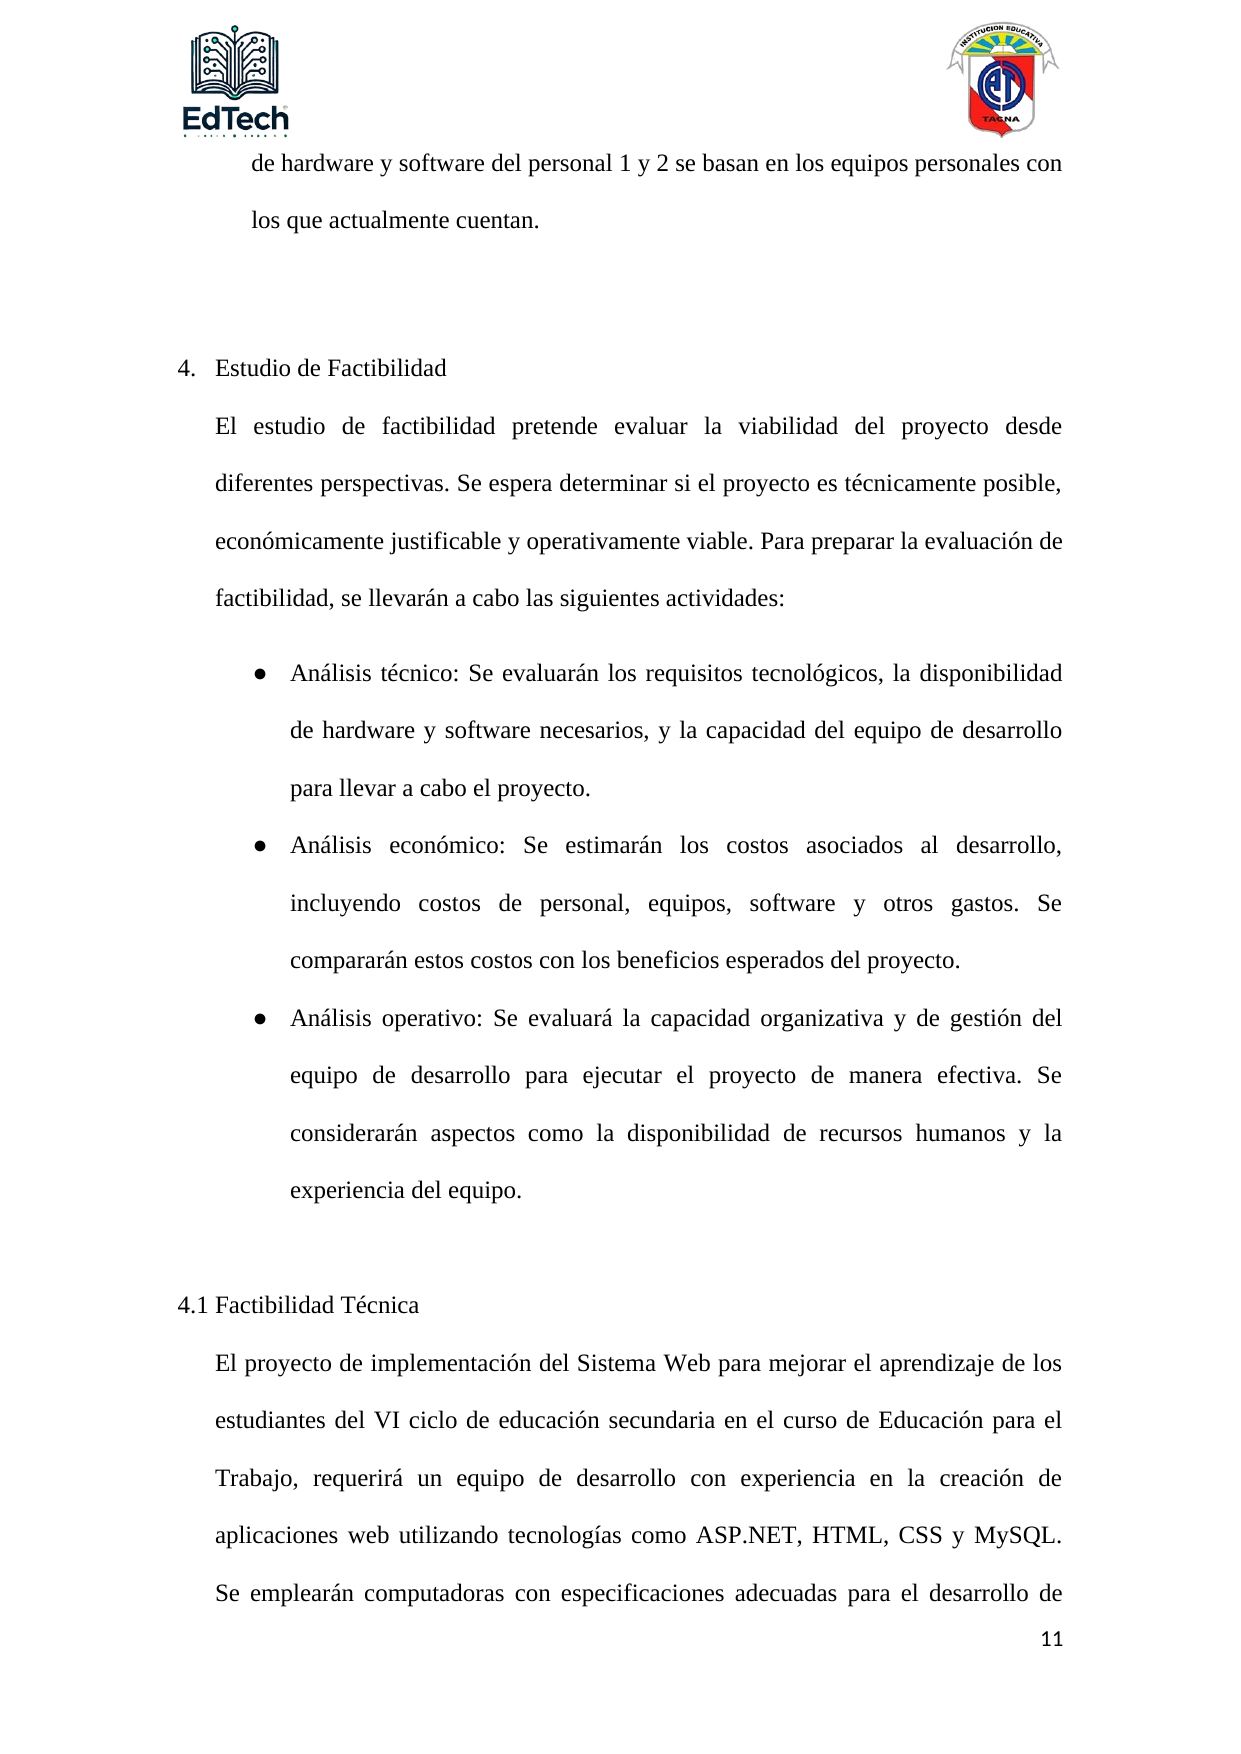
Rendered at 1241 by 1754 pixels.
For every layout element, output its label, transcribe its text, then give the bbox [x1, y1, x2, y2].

list Estudio de Factibilidad [177, 353, 1063, 382]
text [251, 148, 1063, 234]
list Factibilidad Técnica [177, 1290, 1063, 1319]
picture [944, 21, 1061, 138]
list Análisis técnico: Se evaluarán los requisitos tecnológicos, la disponibilidad de hardware y software necesarios, y la capacidad del equipo de desarrollo para llevar a cabo el proyecto. [252, 658, 1063, 801]
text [215, 1348, 1063, 1606]
list Análisis operativo: Se evaluará la capacidad organizativa y de gestión del equipo de desarrollo para ejecutar el proyecto de manera efectiva. Se considerarán aspectos como la disponibilidad de recursos humanos y la experiencia del equipo. [252, 1003, 1063, 1204]
list Análisis económico: Se estimarán los costos asociados al desarrollo, incluyendo costos de personal, equipos, software y otros gastos. Se compararán estos costos con los beneficios esperados del proyecto. [252, 830, 1063, 974]
text El estudio de factibilidad pretende evaluar la viabilidad del proyecto desde diferentes perspectivas. Se espera determinar si el proyecto es técnicamente posible, económicamente justificable y operativamente viable. Para preparar la evaluación de factibilidad, se llevarán a cabo las siguientes actividades: [215, 411, 1063, 612]
picture [177, 23, 291, 139]
